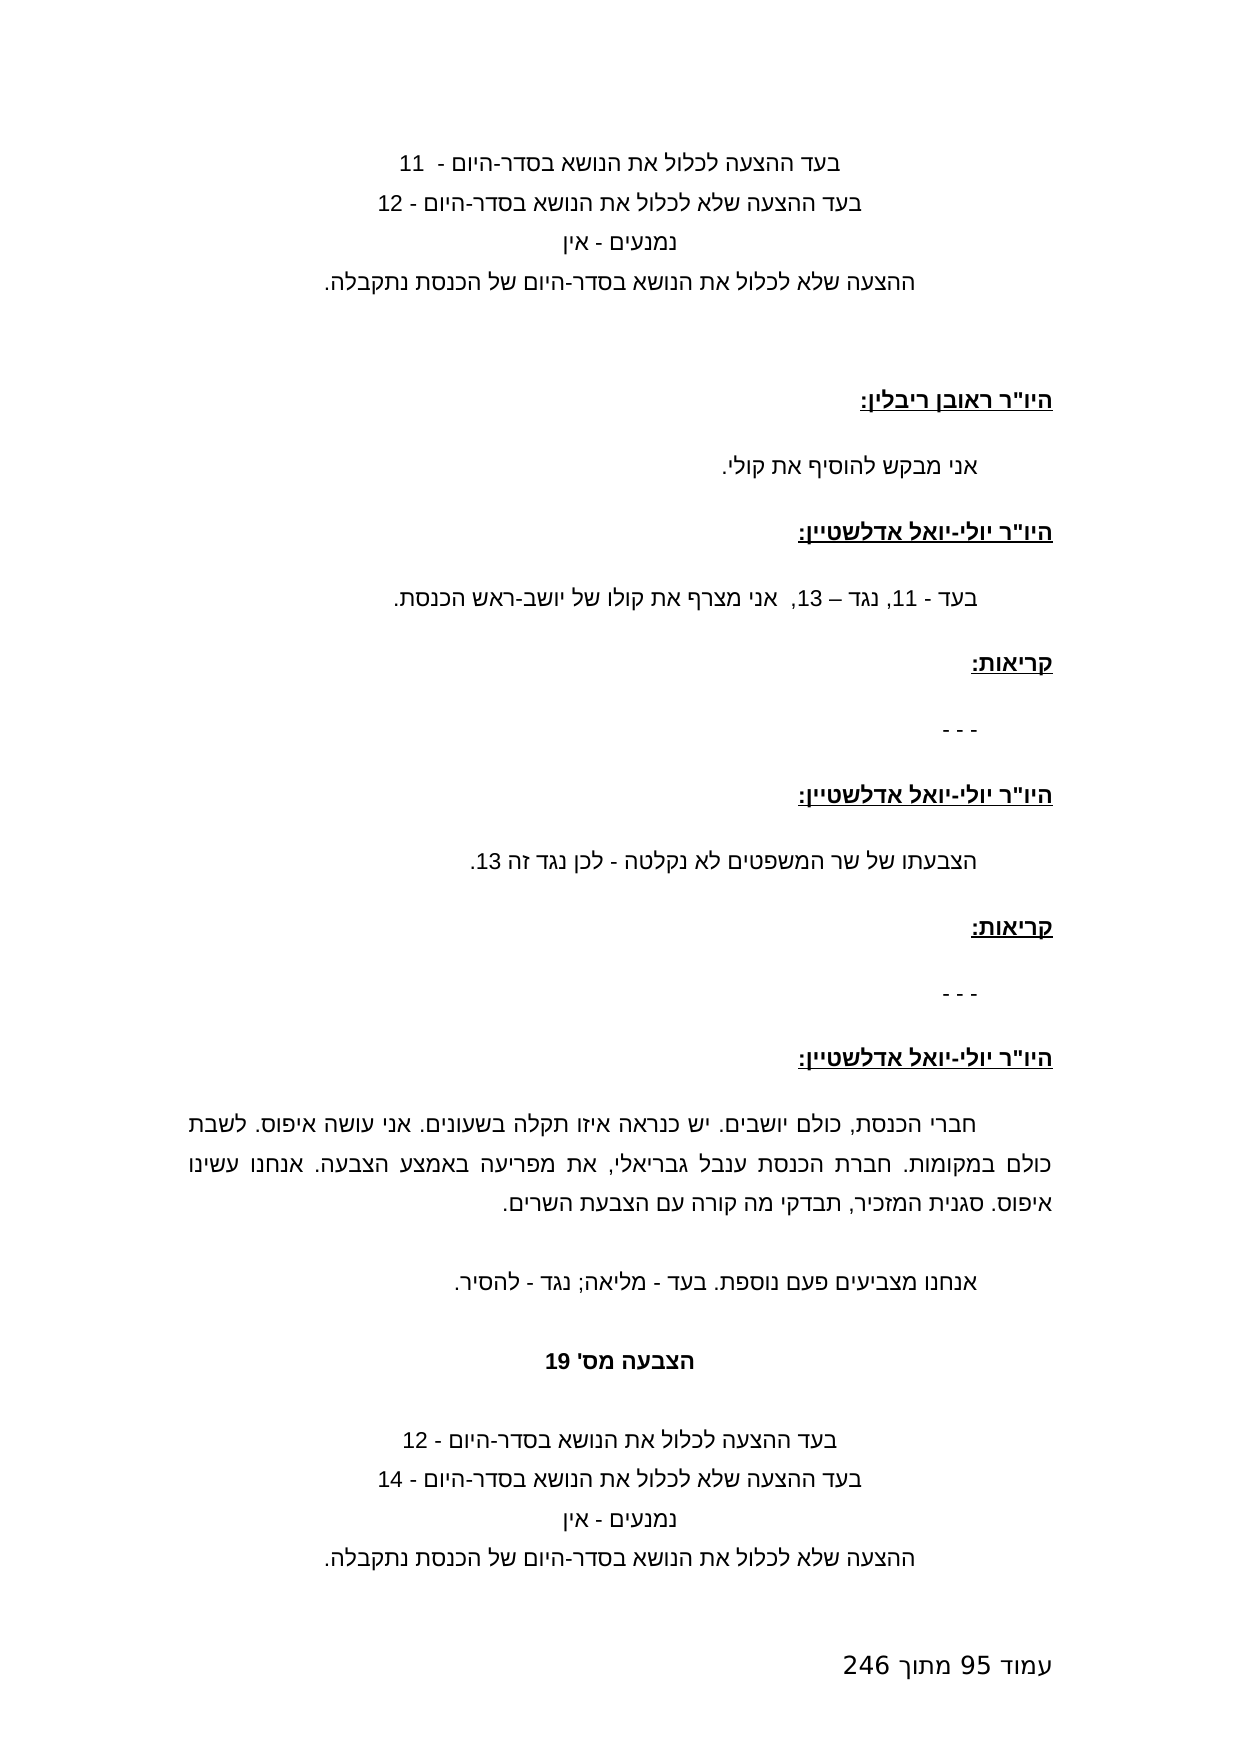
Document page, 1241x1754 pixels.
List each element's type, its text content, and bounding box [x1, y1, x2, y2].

text הצבעתו של שר המשפטים לא נקלטה - לכן נגד זה 13. [187, 848, 1053, 874]
text ההצעה שלא לכלול את הנושא בסדר-היום של הכנסת נתקבלה. [187, 268, 1053, 295]
text נמנעים - אין [187, 1506, 1053, 1532]
text אני מבקש להוסיף את קולי. [187, 453, 1053, 479]
text ההצעה שלא לכלול את הנושא בסדר-היום של הכנסת נתקבלה. [187, 1545, 1053, 1572]
text בעד ההצעה שלא לכלול את הנושא בסדר-היום - 14 [187, 1466, 1053, 1493]
text נמנעים - אין [187, 229, 1053, 255]
text בעד ההצעה לכלול את הנושא בסדר-היום - 11 [187, 150, 1053, 176]
text הצבעה מס' 19 [187, 1308, 1053, 1374]
text היו"ר יולי-יואל אדלשטיין: [187, 1019, 1053, 1072]
text היו"ר יולי-יואל אדלשטיין: [187, 492, 1053, 545]
text בעד ההצעה לכלול את הנושא בסדר-היום - 12 [187, 1427, 1053, 1453]
text - - - [187, 716, 1053, 742]
text - - - [187, 979, 1053, 1006]
text אנחנו מצביעים פעם נוספת. בעד - מליאה; נגד - להסיר. [187, 1269, 1053, 1295]
text חברי הכנסת, כולם יושבים. יש כנראה איזו תקלה בשעונים. אני עושה איפוס. לשבת כולם במקומות. חברת הכנסת ענבל גבריאלי, את מפריעה באמצע הצבעה. אנחנו עשינו איפוס. סגנית המזכיר, תבדקי מה קורה עם הצבעת השרים. [187, 1111, 1053, 1216]
text היו"ר יולי-יואל אדלשטיין: [187, 756, 1053, 808]
text בעד ההצעה שלא לכלול את הנושא בסדר-היום - 12 [187, 189, 1053, 216]
text קריאות: [187, 887, 1053, 940]
text קריאות: [187, 624, 1053, 677]
text היו"ר ראובן ריבלין: [187, 308, 1053, 413]
text בעד - 11, נגד – 13, אני מצרף את קולו של יושב-ראש הכנסת. [187, 584, 1053, 611]
